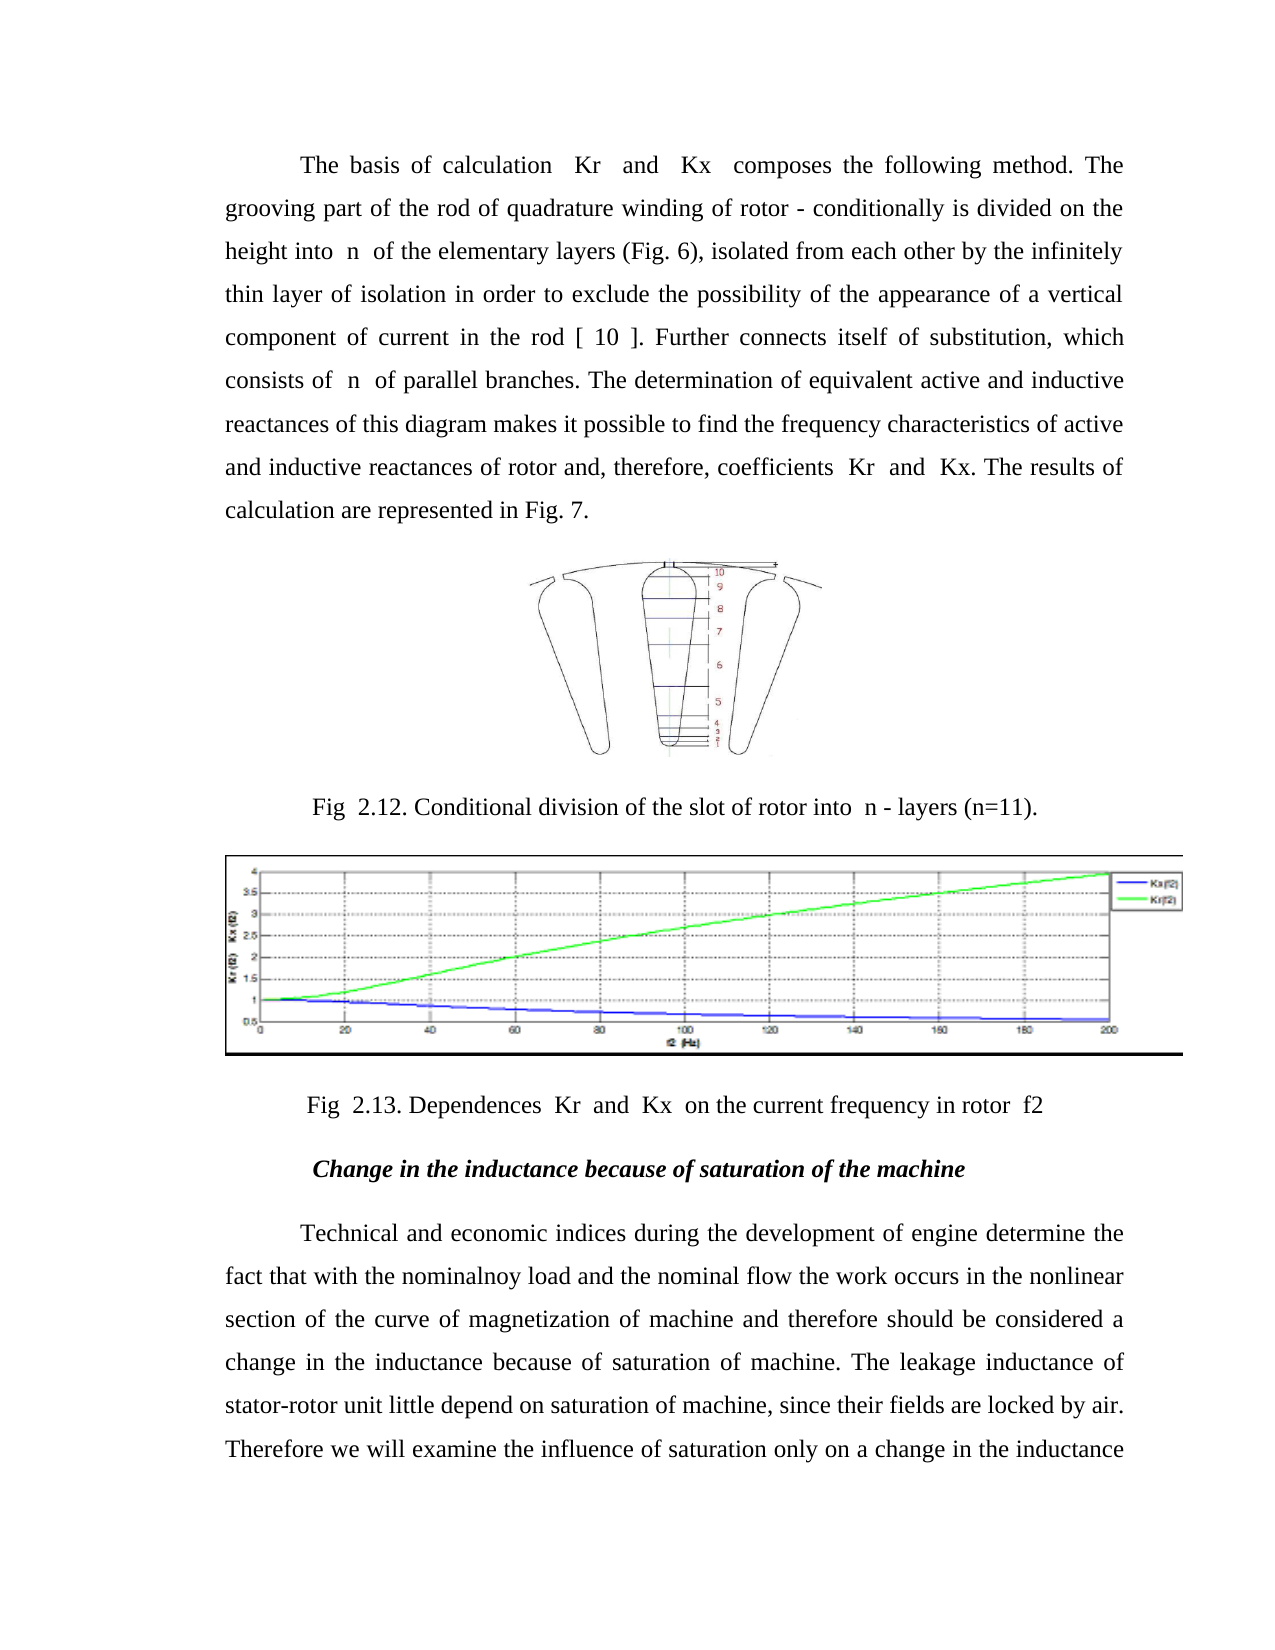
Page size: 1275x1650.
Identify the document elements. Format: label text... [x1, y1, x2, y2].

text Change in the inductance because of saturation of the machine [225, 1154, 1125, 1183]
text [225, 1218, 1125, 1462]
text Fig 2.12. Conditional division of the slot of rotor into n - layers (n=11). [225, 792, 1125, 821]
picture [525, 558, 825, 757]
text The basis of calculation Kr and Kx composes the following method. The grooving part of the rod of quadrature winding of rotor - conditionally is divided on the height into n of the elementary layers (Fig. 6), isolated from each other by the infinitely thin layer of isolation in order to exclude the possibility of the appearance of a vertical component of current in the rod [ 10 ]. Further connects itself of substitution, which consists of n of parallel branches. The determination of equivalent active and inductive reactances of this diagram makes it possible to find the frequency characteristics of active and inductive reactances of rotor and, therefore, coefficients Kr and Kx. The results of calculation are represented in Fig. 7. [225, 150, 1125, 524]
text Fig 2.13. Dependences Kr and Kx on the current frequency in rotor f2 [225, 1090, 1125, 1119]
picture [225, 855, 1183, 1056]
